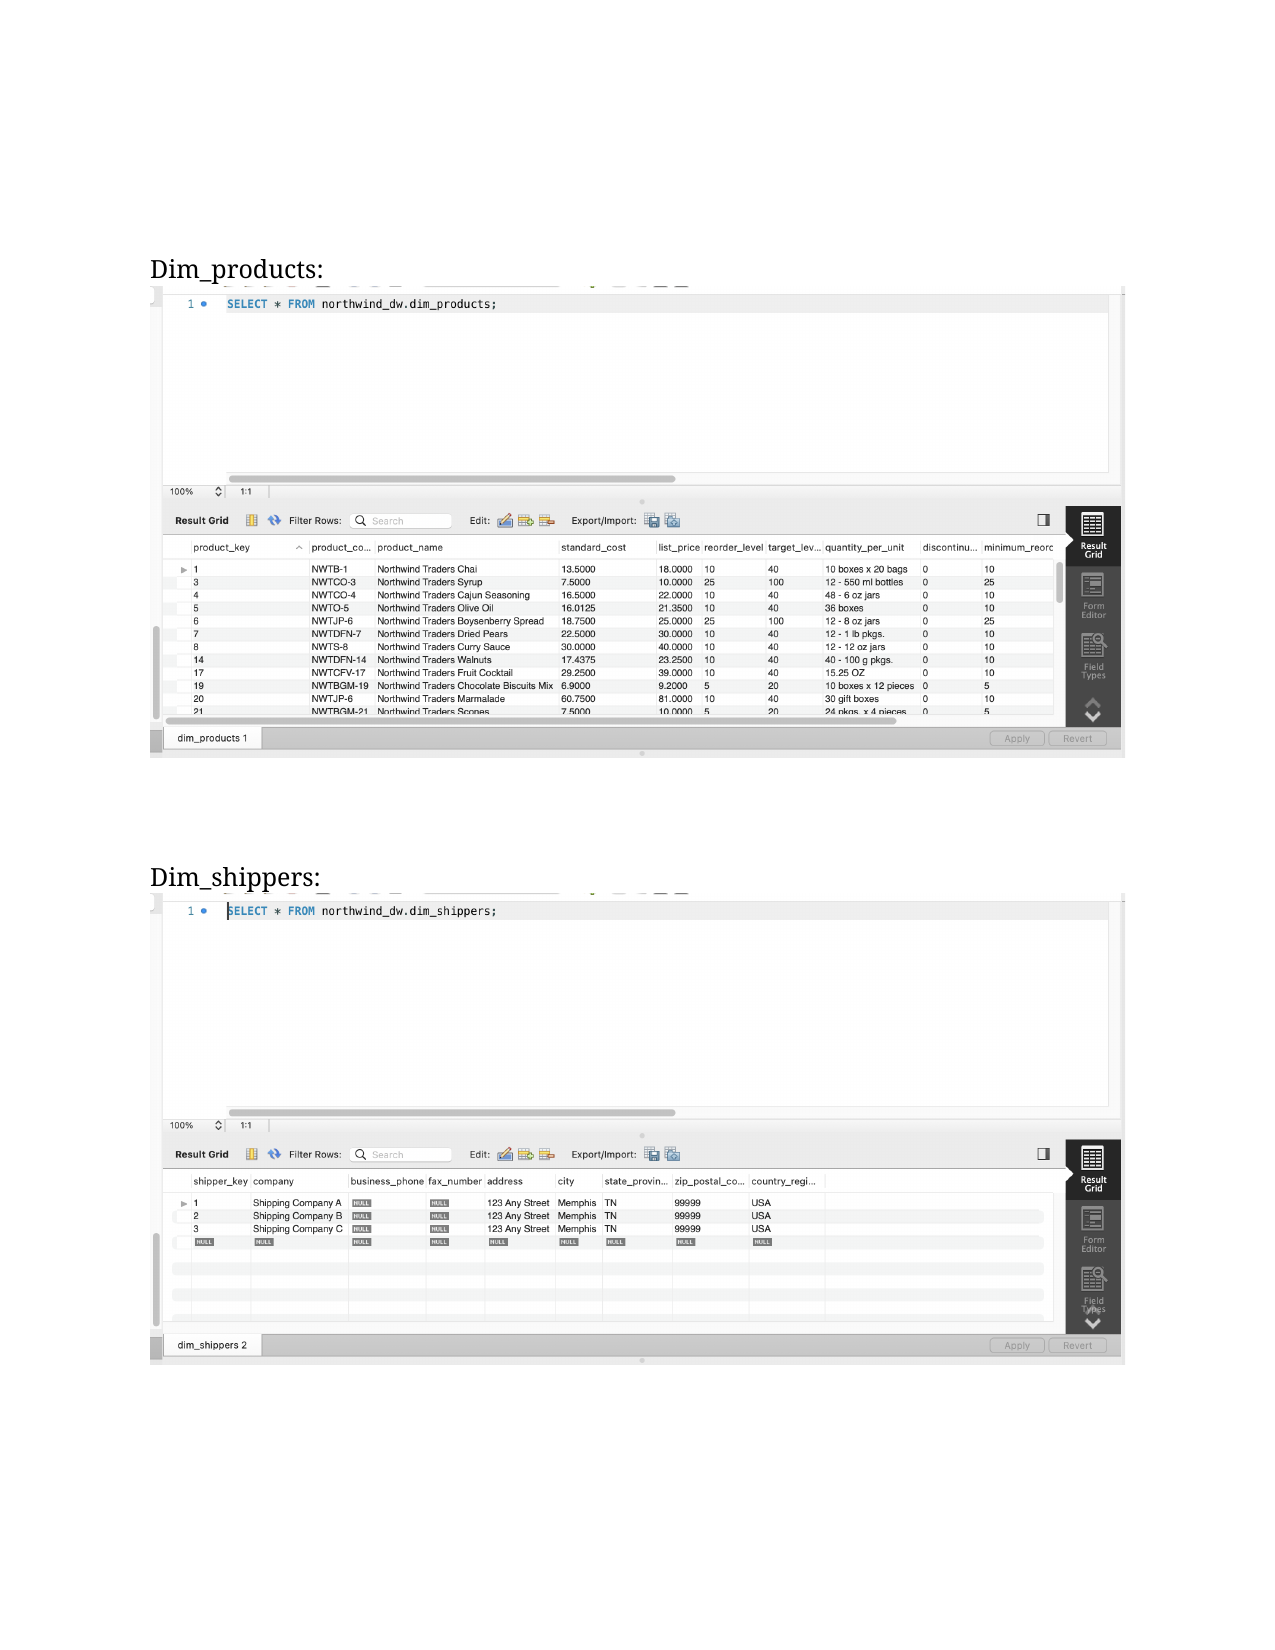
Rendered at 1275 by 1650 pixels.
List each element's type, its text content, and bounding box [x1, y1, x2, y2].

text Dim_products: [150, 252, 1125, 286]
picture [150, 893, 1125, 1365]
text Dim_shippers: [150, 859, 1125, 893]
picture [150, 286, 1125, 758]
